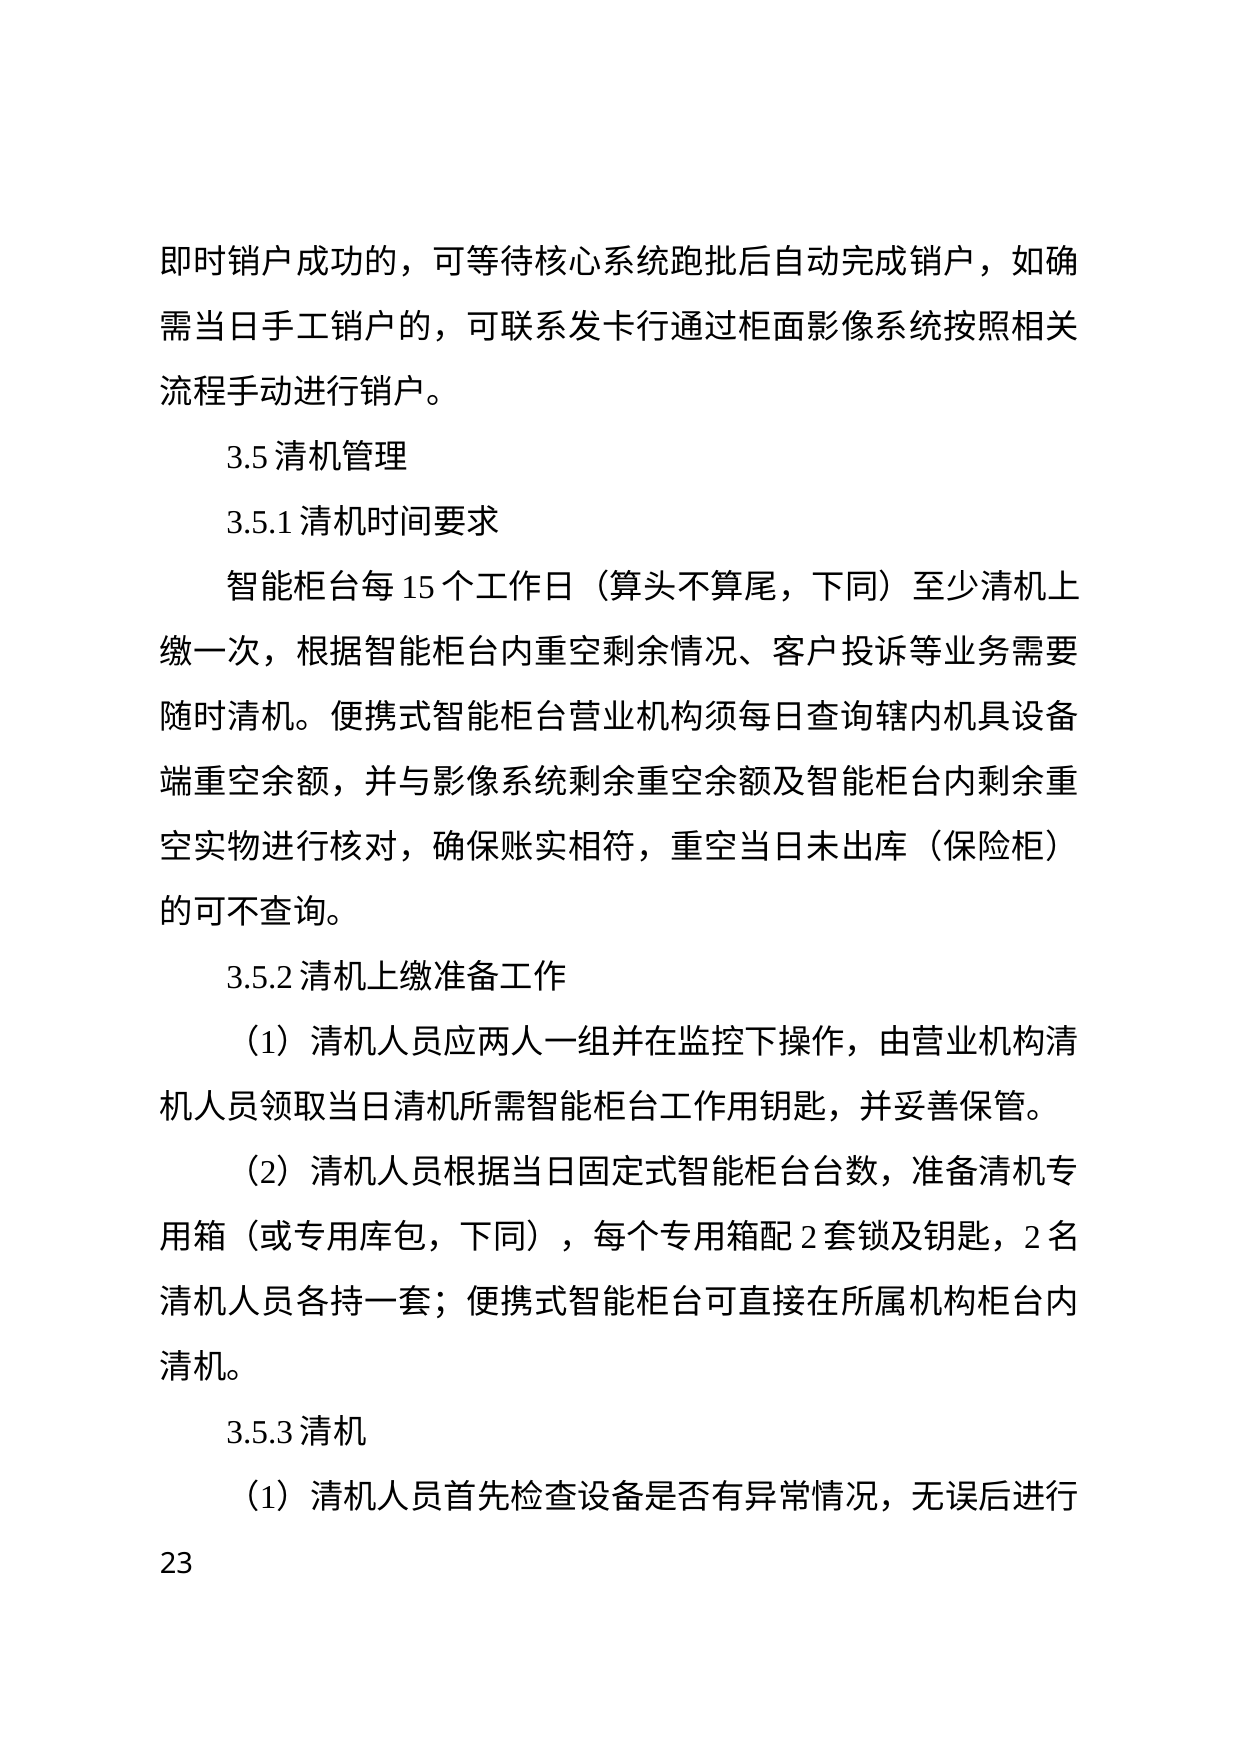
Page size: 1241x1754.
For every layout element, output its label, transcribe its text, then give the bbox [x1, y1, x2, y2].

text （2）清机人员根据当日固定式智能柜台台数，准备清机专用箱（或专用库包，下同），每个专用箱配2套锁及钥匙，2名清机人员各持一套；便携式智能柜台可直接在所属机构柜台内清机。 [159, 1137, 1081, 1397]
text 3.5.3清机 [159, 1397, 1081, 1462]
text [159, 1462, 1081, 1527]
text 3.5清机管理 [159, 422, 1081, 487]
text 3.5.1清机时间要求 [159, 487, 1081, 552]
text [159, 227, 1081, 422]
text 3.5.2清机上缴准备工作 [159, 942, 1081, 1007]
text 智能柜台每15个工作日（算头不算尾，下同）至少清机上缴一次，根据智能柜台内重空剩余情况、客户投诉等业务需要随时清机。便携式智能柜台营业机构须每日查询辖内机具设备端重空余额，并与影像系统剩余重空余额及智能柜台内剩余重空实物进行核对，确保账实相符，重空当日未出库（保险柜）的可不查询。 [159, 552, 1081, 942]
text （1）清机人员应两人一组并在监控下操作，由营业机构清机人员领取当日清机所需智能柜台工作用钥匙，并妥善保管。 [159, 1007, 1081, 1137]
